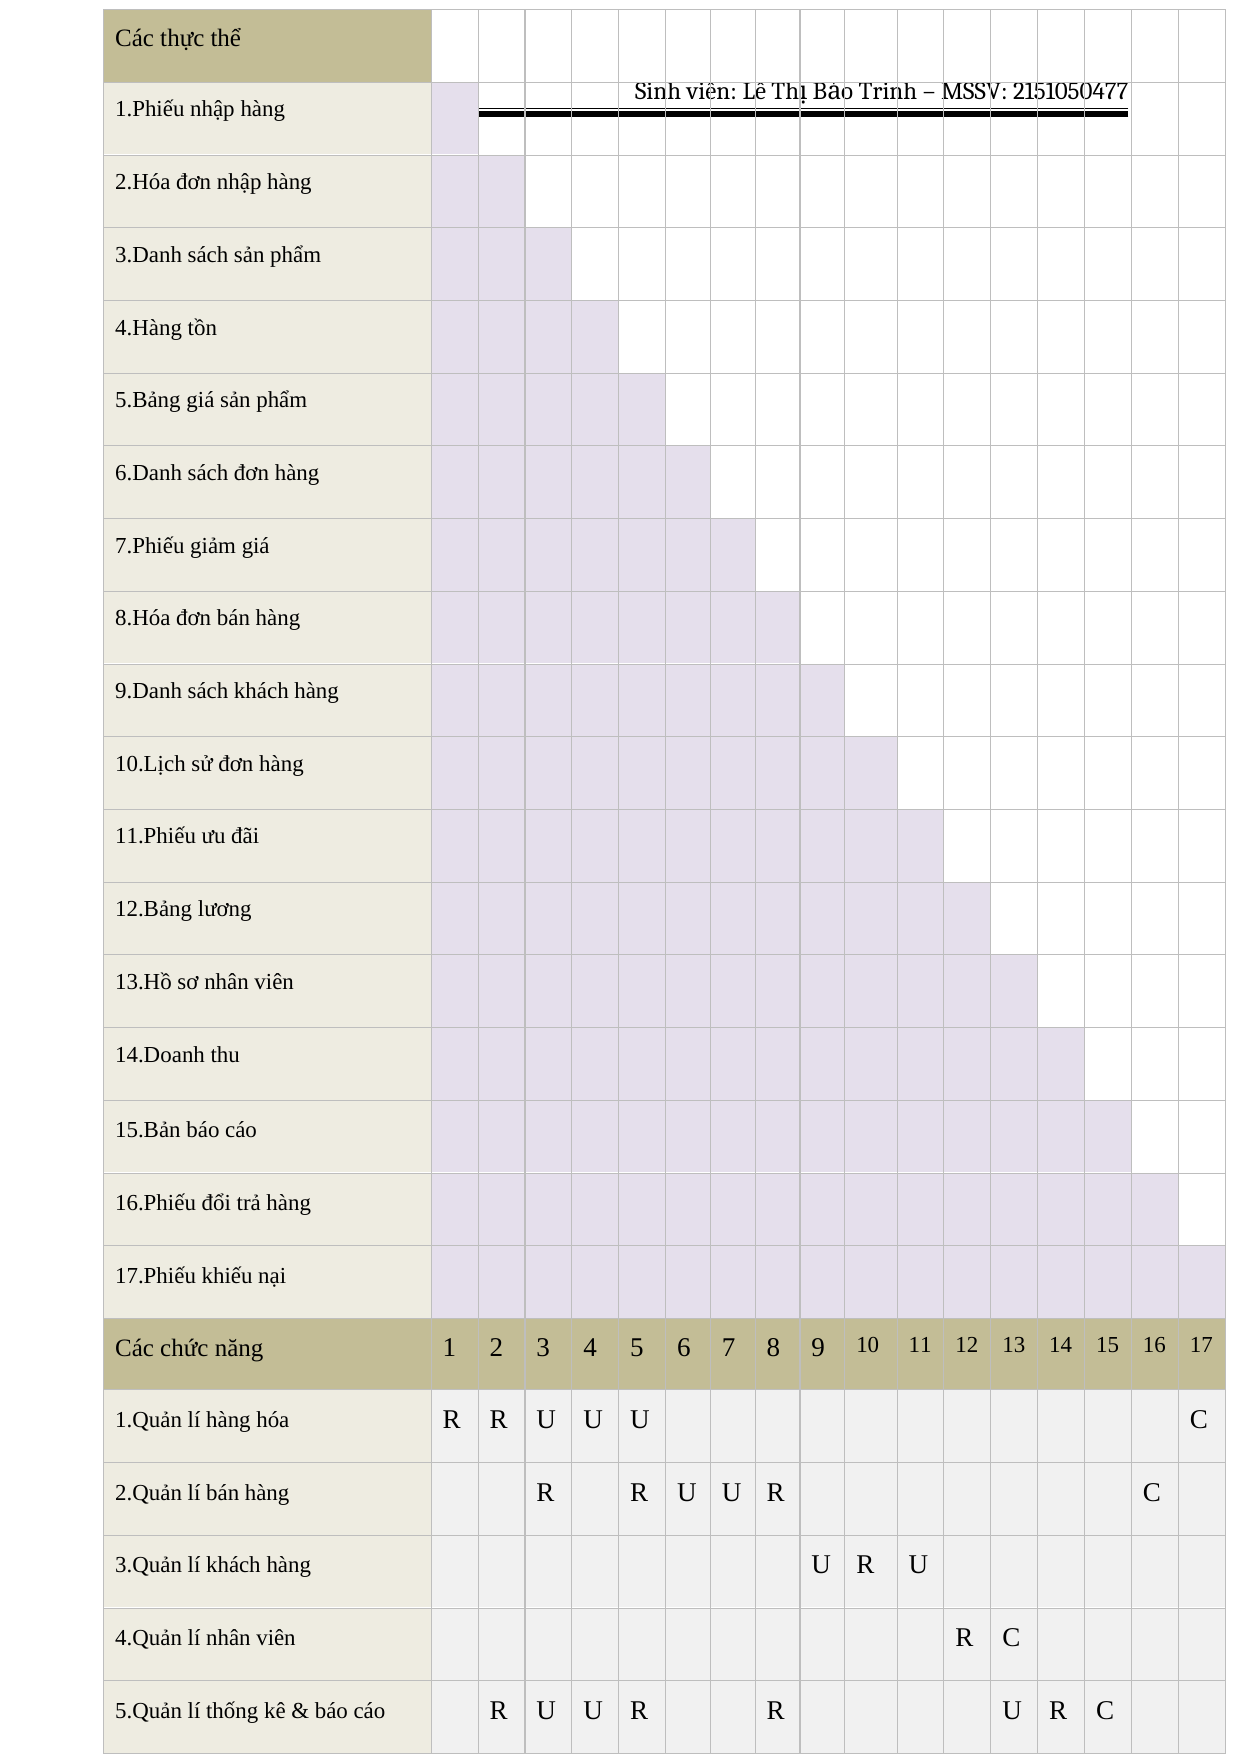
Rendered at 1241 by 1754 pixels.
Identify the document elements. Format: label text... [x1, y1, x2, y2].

table_cell [432, 519, 478, 591]
table_cell [756, 1101, 799, 1172]
table_cell [1179, 665, 1225, 736]
table_cell [756, 1390, 799, 1462]
table_cell [1179, 519, 1225, 591]
table_cell [944, 737, 990, 809]
table_cell 16.Phiếu đổi trả hàng [104, 1174, 431, 1245]
table_cell [1038, 1246, 1084, 1318]
table_cell [756, 301, 799, 373]
table_cell [619, 374, 665, 445]
table_cell [1179, 883, 1225, 954]
table_cell [845, 301, 897, 373]
table_cell [898, 228, 943, 300]
table_cell 7.Phiếu giảm giá [104, 519, 431, 591]
table_cell [1179, 1101, 1225, 1172]
table_cell [1179, 1028, 1225, 1100]
table_cell [711, 955, 755, 1027]
table_cell [1132, 665, 1178, 736]
table_cell [619, 810, 665, 882]
table_cell [1179, 1463, 1225, 1535]
table_cell [991, 446, 1037, 518]
table_cell [1038, 883, 1084, 954]
table_cell R [479, 1681, 524, 1753]
table_cell [1085, 83, 1131, 154]
table_cell [801, 519, 844, 591]
table_cell [991, 1174, 1037, 1245]
table_cell [711, 156, 755, 227]
table_cell 10 [845, 1319, 897, 1389]
table_cell 15.Bản báo cáo [104, 1101, 431, 1172]
table_cell [944, 1028, 990, 1100]
table_cell [944, 83, 990, 154]
table_cell [572, 665, 618, 736]
table_cell 7 [711, 1319, 755, 1389]
table_cell [432, 1246, 478, 1318]
table_cell [845, 1609, 897, 1680]
table_cell [711, 228, 755, 300]
table_cell [1038, 446, 1084, 518]
table_cell [1085, 810, 1131, 882]
table_cell C [1132, 1463, 1178, 1535]
table_cell [1085, 1463, 1131, 1535]
table_cell [991, 955, 1037, 1027]
table_cell [801, 156, 844, 227]
table_cell [1179, 228, 1225, 300]
table_cell [526, 955, 571, 1027]
table_cell [619, 1246, 665, 1318]
table_cell [845, 883, 897, 954]
table_cell R [845, 1536, 897, 1607]
table_cell [1132, 737, 1178, 809]
table_cell R [1038, 1681, 1084, 1753]
table_header [479, 10, 524, 82]
table_cell [845, 228, 897, 300]
table_cell 4 [572, 1319, 618, 1389]
table_cell [898, 955, 943, 1027]
table_cell 9.Danh sách khách hàng [104, 665, 431, 736]
table_cell [711, 374, 755, 445]
table_cell [572, 446, 618, 518]
table_cell [801, 1463, 844, 1535]
table_cell [1085, 1174, 1131, 1245]
table_cell 6 [666, 1319, 710, 1389]
table_cell 2.Quản lí bán hàng [104, 1463, 431, 1535]
table_cell [666, 1028, 710, 1100]
table_cell [666, 592, 710, 663]
table_cell [898, 1390, 943, 1462]
table_cell [572, 83, 618, 154]
table_cell [572, 374, 618, 445]
table_cell [898, 592, 943, 663]
table_cell [479, 737, 524, 809]
table_cell [1085, 519, 1131, 591]
table_cell [801, 446, 844, 518]
table_cell 17 [1179, 1319, 1225, 1389]
table_cell [1132, 446, 1178, 518]
table_cell [1038, 1536, 1084, 1607]
table_cell [711, 592, 755, 663]
table_cell [1038, 737, 1084, 809]
table_cell [1038, 665, 1084, 736]
table_cell [432, 1101, 478, 1172]
table_cell [572, 156, 618, 227]
table_header [432, 10, 478, 82]
table_cell [756, 519, 799, 591]
table_cell [526, 83, 571, 154]
table_cell [1179, 83, 1225, 154]
table_cell [619, 228, 665, 300]
table_cell [801, 1390, 844, 1462]
table_cell [991, 1101, 1037, 1172]
table_cell [711, 1609, 755, 1680]
table_cell [845, 1028, 897, 1100]
table_cell [479, 156, 524, 227]
table_cell [991, 1246, 1037, 1318]
table_cell [801, 1174, 844, 1245]
table_cell [432, 1536, 478, 1607]
table_cell [1085, 1246, 1131, 1318]
table_cell [432, 446, 478, 518]
table_cell [801, 374, 844, 445]
table_cell [1085, 301, 1131, 373]
table_cell [479, 1463, 524, 1535]
table_cell [1085, 156, 1131, 227]
table_header [801, 10, 844, 82]
table_cell [1132, 810, 1178, 882]
table_cell [1132, 519, 1178, 591]
table_cell [572, 592, 618, 663]
table_cell [1132, 1028, 1178, 1100]
table_cell 8.Hóa đơn bán hàng [104, 592, 431, 663]
table_cell [711, 446, 755, 518]
table_cell [572, 1609, 618, 1680]
table_cell [944, 955, 990, 1027]
table_cell [572, 737, 618, 809]
table_cell [898, 737, 943, 809]
table_cell [756, 737, 799, 809]
table_cell [944, 1174, 990, 1245]
table_cell [572, 955, 618, 1027]
table_cell [432, 1609, 478, 1680]
table_cell [1085, 228, 1131, 300]
table_cell [1179, 737, 1225, 809]
table_cell U [801, 1536, 844, 1607]
table_cell [898, 446, 943, 518]
table_cell [619, 1536, 665, 1607]
table_cell [756, 228, 799, 300]
table_cell 1 [432, 1319, 478, 1389]
table_cell 9 [801, 1319, 844, 1389]
table_cell [801, 1681, 844, 1753]
table_cell [898, 156, 943, 227]
table_cell [479, 228, 524, 300]
table_cell [666, 1390, 710, 1462]
table_cell [944, 883, 990, 954]
table_cell [1132, 1101, 1178, 1172]
table_cell [1132, 83, 1178, 154]
table_cell [479, 810, 524, 882]
table_cell U [711, 1463, 755, 1535]
table_cell [479, 1609, 524, 1680]
table_cell U [666, 1463, 710, 1535]
table_cell [1132, 374, 1178, 445]
table_cell [1038, 1609, 1084, 1680]
table_cell [1132, 1174, 1178, 1245]
table_cell [711, 1681, 755, 1753]
table_cell [666, 737, 710, 809]
table_cell [711, 1028, 755, 1100]
table_header [711, 10, 755, 82]
table_cell [944, 810, 990, 882]
table_cell [711, 665, 755, 736]
table_cell [1179, 446, 1225, 518]
table_cell R [619, 1681, 665, 1753]
table_cell [432, 883, 478, 954]
table_cell 3 [526, 1319, 571, 1389]
table_cell [1132, 1390, 1178, 1462]
table_cell [572, 301, 618, 373]
table_cell [1038, 228, 1084, 300]
table_cell [944, 665, 990, 736]
table_cell [711, 737, 755, 809]
table_cell 5.Quản lí thống kê & báo cáo [104, 1681, 431, 1753]
table_cell [756, 1028, 799, 1100]
table_cell [845, 519, 897, 591]
table_cell [666, 83, 710, 154]
table_cell [1085, 737, 1131, 809]
table_cell 3.Danh sách sản phẩm [104, 228, 431, 300]
table_cell R [944, 1609, 990, 1680]
table_cell [572, 883, 618, 954]
table_cell [756, 156, 799, 227]
table_cell [801, 592, 844, 663]
table_cell [756, 1536, 799, 1607]
table_cell [1132, 1246, 1178, 1318]
table_cell [898, 374, 943, 445]
table_cell [944, 1246, 990, 1318]
table_cell [711, 301, 755, 373]
table_cell Các chức năng [104, 1319, 431, 1389]
table_cell [432, 301, 478, 373]
table_cell [619, 1609, 665, 1680]
table_cell [944, 519, 990, 591]
table_cell [1085, 883, 1131, 954]
table_cell [801, 883, 844, 954]
table_cell [991, 883, 1037, 954]
table_cell [479, 446, 524, 518]
table_header [1132, 10, 1178, 82]
table_cell [845, 665, 897, 736]
table_cell [666, 374, 710, 445]
table_cell [666, 1681, 710, 1753]
table_cell [944, 1390, 990, 1462]
table_cell [479, 519, 524, 591]
table_cell [898, 1609, 943, 1680]
table_cell [572, 519, 618, 591]
table_cell U [572, 1390, 618, 1462]
table_cell 12.Bảng lương [104, 883, 431, 954]
table_header [572, 10, 618, 82]
table_cell [944, 446, 990, 518]
table_cell [801, 301, 844, 373]
table_cell R [619, 1463, 665, 1535]
table_cell [845, 955, 897, 1027]
table_cell [944, 1536, 990, 1607]
table_cell [1132, 228, 1178, 300]
table_cell C [1179, 1390, 1225, 1462]
table_cell [666, 228, 710, 300]
table_header [619, 10, 665, 82]
table_cell [991, 301, 1037, 373]
table_cell R [756, 1681, 799, 1753]
table_cell [991, 519, 1037, 591]
table_cell 14.Doanh thu [104, 1028, 431, 1100]
table_cell [666, 301, 710, 373]
table_cell [572, 1101, 618, 1172]
table_cell [1038, 1028, 1084, 1100]
table_cell [666, 665, 710, 736]
table_cell [991, 374, 1037, 445]
table_cell [1179, 156, 1225, 227]
table_cell [991, 1536, 1037, 1607]
table_cell [432, 665, 478, 736]
table_cell [756, 592, 799, 663]
table_cell [432, 228, 478, 300]
table_cell 2 [479, 1319, 524, 1389]
table_cell [991, 737, 1037, 809]
table_cell [756, 1246, 799, 1318]
table_cell [711, 519, 755, 591]
table_cell [432, 737, 478, 809]
table_cell [801, 1028, 844, 1100]
table_cell [991, 592, 1037, 663]
table_cell [666, 955, 710, 1027]
table_cell [756, 810, 799, 882]
table_cell [1038, 1101, 1084, 1172]
table_cell [619, 519, 665, 591]
table_cell [1179, 810, 1225, 882]
table_cell [991, 1028, 1037, 1100]
table_cell [1038, 592, 1084, 663]
table_cell [756, 446, 799, 518]
table_cell [991, 156, 1037, 227]
table_cell [1085, 665, 1131, 736]
table_cell [1132, 1609, 1178, 1680]
table_cell 4.Quản lí nhân viên [104, 1609, 431, 1680]
table_cell [845, 1390, 897, 1462]
table_cell [1132, 1681, 1178, 1753]
table_cell [845, 592, 897, 663]
table_cell [619, 1101, 665, 1172]
table_cell 5.Bảng giá sản phẩm [104, 374, 431, 445]
table_cell [432, 1463, 478, 1535]
table_cell [756, 955, 799, 1027]
table_cell [479, 1028, 524, 1100]
table_cell U [991, 1681, 1037, 1753]
table_header Các thực thể [104, 10, 431, 82]
table_cell [711, 1174, 755, 1245]
table_cell [845, 1101, 897, 1172]
table_cell [432, 1028, 478, 1100]
table_cell [432, 810, 478, 882]
table_cell [1132, 301, 1178, 373]
table_cell [898, 83, 943, 154]
table_cell [479, 374, 524, 445]
table_cell [845, 1681, 897, 1753]
table_cell [1085, 1028, 1131, 1100]
table_cell [619, 883, 665, 954]
table_cell [572, 810, 618, 882]
table_cell [572, 1174, 618, 1245]
table_cell [1179, 301, 1225, 373]
table_cell [572, 1028, 618, 1100]
table_cell [1085, 592, 1131, 663]
table_cell [479, 301, 524, 373]
table_cell [1038, 301, 1084, 373]
table_cell [944, 1681, 990, 1753]
table_cell [1179, 1174, 1225, 1245]
table_cell [711, 1101, 755, 1172]
table_cell [666, 1536, 710, 1607]
table_cell [1179, 592, 1225, 663]
table_cell [666, 1174, 710, 1245]
table_cell [479, 83, 524, 154]
table_cell [479, 665, 524, 736]
table_cell [756, 374, 799, 445]
table_cell 13.Hồ sơ nhân viên [104, 955, 431, 1027]
table_header [666, 10, 710, 82]
table_cell [991, 1390, 1037, 1462]
table_cell [666, 1609, 710, 1680]
table_cell [432, 83, 478, 154]
table_cell [1038, 374, 1084, 445]
table_header [1179, 10, 1225, 82]
table_cell [845, 446, 897, 518]
table_cell [432, 955, 478, 1027]
table_cell 16 [1132, 1319, 1178, 1389]
table_cell [1179, 1681, 1225, 1753]
table_cell [898, 810, 943, 882]
table_cell [801, 665, 844, 736]
table_cell [1085, 374, 1131, 445]
table_cell [432, 592, 478, 663]
table_cell [711, 1246, 755, 1318]
table_cell [432, 1681, 478, 1753]
table_cell [944, 374, 990, 445]
table_cell 10.Lịch sử đơn hàng [104, 737, 431, 809]
table_cell [572, 1463, 618, 1535]
table_cell [1038, 1463, 1084, 1535]
table_cell 1.Phiếu nhập hàng [104, 83, 431, 154]
table_cell [801, 83, 844, 154]
table_cell [619, 446, 665, 518]
table_cell [756, 83, 799, 154]
table_cell [898, 1681, 943, 1753]
table_cell [1085, 1101, 1131, 1172]
table_cell [1038, 156, 1084, 227]
table_cell [1085, 955, 1131, 1027]
table_cell [526, 883, 571, 954]
table_cell [756, 665, 799, 736]
table_cell [526, 374, 571, 445]
table_cell [711, 1536, 755, 1607]
table_cell 15 [1085, 1319, 1131, 1389]
table_cell [572, 1246, 618, 1318]
table_cell [1132, 955, 1178, 1027]
table_cell [845, 810, 897, 882]
table_cell [898, 1028, 943, 1100]
table_cell [898, 1174, 943, 1245]
table_cell [991, 83, 1037, 154]
table_cell [898, 1463, 943, 1535]
table_cell [666, 1246, 710, 1318]
table_cell [1132, 156, 1178, 227]
table_cell [479, 1101, 524, 1172]
table_cell [1085, 1536, 1131, 1607]
table_header [1038, 10, 1084, 82]
table_cell [991, 1463, 1037, 1535]
table_cell [526, 1609, 571, 1680]
table_cell [1179, 1609, 1225, 1680]
table_cell 12 [944, 1319, 990, 1389]
table_header [1085, 10, 1131, 82]
table_cell U [619, 1390, 665, 1462]
table_cell [1038, 810, 1084, 882]
table_cell [801, 1609, 844, 1680]
table_cell 13 [991, 1319, 1037, 1389]
table_cell [801, 1246, 844, 1318]
table_cell 1.Quản lí hàng hóa [104, 1390, 431, 1462]
table_cell U [526, 1681, 571, 1753]
table_cell [1038, 955, 1084, 1027]
table_cell R [526, 1463, 571, 1535]
table_cell [479, 1174, 524, 1245]
table_cell [801, 810, 844, 882]
table_cell [526, 156, 571, 227]
table_cell [756, 1609, 799, 1680]
table_cell C [991, 1609, 1037, 1680]
table_cell [756, 1174, 799, 1245]
table_cell [619, 955, 665, 1027]
table_cell 8 [756, 1319, 799, 1389]
table_cell [572, 228, 618, 300]
table_cell [1179, 1246, 1225, 1318]
table_header [845, 10, 897, 82]
table_cell [666, 810, 710, 882]
table_cell [801, 737, 844, 809]
table_header [898, 10, 943, 82]
table_cell [1132, 1536, 1178, 1607]
table_cell 5 [619, 1319, 665, 1389]
table_cell [1038, 519, 1084, 591]
table_cell U [526, 1390, 571, 1462]
table_header [944, 10, 990, 82]
table_cell [619, 1174, 665, 1245]
table_cell [1179, 1536, 1225, 1607]
table_cell [479, 1536, 524, 1607]
table_cell [756, 883, 799, 954]
table_header [991, 10, 1037, 82]
table_cell [898, 519, 943, 591]
table_cell [801, 1101, 844, 1172]
table_cell [526, 1246, 571, 1318]
table_cell [898, 883, 943, 954]
table_cell [526, 1101, 571, 1172]
table_cell [526, 810, 571, 882]
table_cell [619, 83, 665, 154]
table_cell [944, 592, 990, 663]
table_cell 4.Hàng tồn [104, 301, 431, 373]
table_cell [1132, 592, 1178, 663]
table_cell [432, 374, 478, 445]
table_cell [526, 592, 571, 663]
table_cell [666, 446, 710, 518]
table_cell [526, 519, 571, 591]
table_cell [1179, 374, 1225, 445]
table_cell [619, 737, 665, 809]
table_cell [944, 228, 990, 300]
table_cell C [1085, 1681, 1131, 1753]
table_cell [944, 301, 990, 373]
table_cell [666, 156, 710, 227]
table_cell [1085, 1390, 1131, 1462]
table_cell [845, 1246, 897, 1318]
table_cell [526, 301, 571, 373]
table_cell [479, 1246, 524, 1318]
table_header [526, 10, 571, 82]
table_cell [1085, 446, 1131, 518]
table_cell [619, 301, 665, 373]
table_cell [666, 1101, 710, 1172]
table_cell [898, 665, 943, 736]
table_cell [801, 955, 844, 1027]
table_cell [479, 592, 524, 663]
table_cell [711, 1390, 755, 1462]
table_cell [711, 810, 755, 882]
table_cell [526, 1174, 571, 1245]
table_cell [944, 1101, 990, 1172]
table_cell [526, 665, 571, 736]
table_cell [845, 1463, 897, 1535]
table_cell [845, 1174, 897, 1245]
table_cell 6.Danh sách đơn hàng [104, 446, 431, 518]
table_cell 2.Hóa đơn nhập hàng [104, 156, 431, 227]
table_cell [898, 1101, 943, 1172]
table_cell [845, 156, 897, 227]
table_cell [526, 1536, 571, 1607]
table_cell [711, 883, 755, 954]
table_header [756, 10, 799, 82]
table_cell [845, 83, 897, 154]
table_cell 11.Phiếu ưu đãi [104, 810, 431, 882]
table_cell R [756, 1463, 799, 1535]
table_cell [619, 156, 665, 227]
table_cell [845, 737, 897, 809]
table_cell [991, 665, 1037, 736]
table_cell [944, 156, 990, 227]
table_cell [526, 1028, 571, 1100]
table_cell [479, 955, 524, 1027]
table_cell [991, 810, 1037, 882]
table_cell [479, 883, 524, 954]
table_cell 14 [1038, 1319, 1084, 1389]
table_cell [432, 1174, 478, 1245]
table_cell [619, 592, 665, 663]
table_cell 17.Phiếu khiếu nại [104, 1246, 431, 1318]
table_cell [1179, 955, 1225, 1027]
table_cell [666, 519, 710, 591]
table_cell [898, 1246, 943, 1318]
table_cell [1038, 1174, 1084, 1245]
table_cell [1038, 83, 1084, 154]
table_cell [619, 665, 665, 736]
table_cell [1132, 883, 1178, 954]
table_cell [1038, 1390, 1084, 1462]
table_cell [432, 156, 478, 227]
table_cell [526, 446, 571, 518]
table_cell [526, 737, 571, 809]
table_cell [845, 374, 897, 445]
table_cell [526, 228, 571, 300]
table_cell R [432, 1390, 478, 1462]
table_cell [1085, 1609, 1131, 1680]
table_cell [666, 883, 710, 954]
table_cell [898, 301, 943, 373]
table_cell [711, 83, 755, 154]
table_cell U [898, 1536, 943, 1607]
table_cell R [479, 1390, 524, 1462]
table_cell [944, 1463, 990, 1535]
table_cell 11 [898, 1319, 943, 1389]
table_cell 3.Quản lí khách hàng [104, 1536, 431, 1607]
table_cell [991, 228, 1037, 300]
table_cell [619, 1028, 665, 1100]
table_cell [801, 228, 844, 300]
table_cell U [572, 1681, 618, 1753]
table_cell [572, 1536, 618, 1607]
